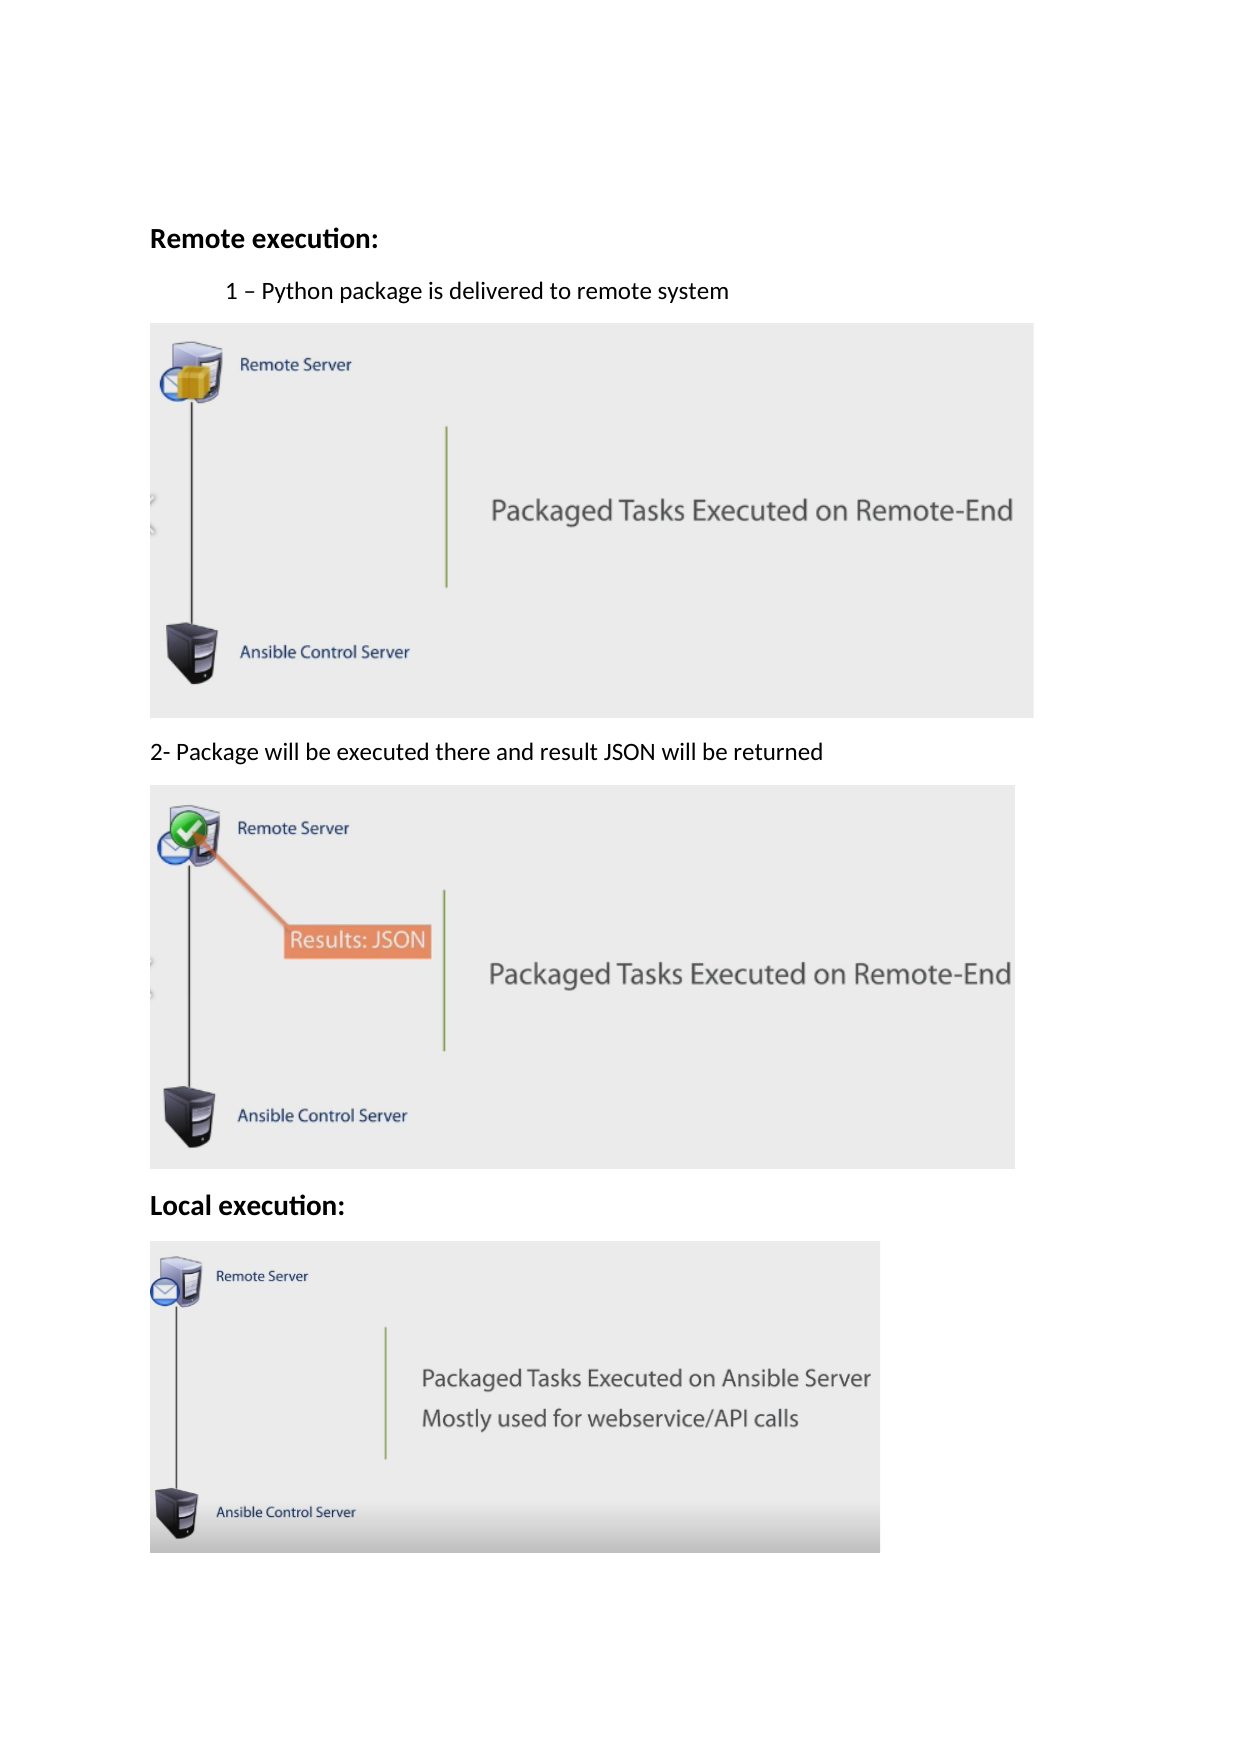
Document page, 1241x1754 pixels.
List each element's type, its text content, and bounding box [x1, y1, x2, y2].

text Local execution: [150, 1187, 1090, 1223]
picture [150, 323, 1034, 718]
text 2- Package will be executed there and result JSON will be returned [150, 736, 1090, 766]
picture [150, 785, 1015, 1169]
picture [150, 1241, 881, 1553]
text 1 – Python package is delivered to remote system [150, 275, 1090, 305]
text Remote execution: [150, 221, 1090, 256]
